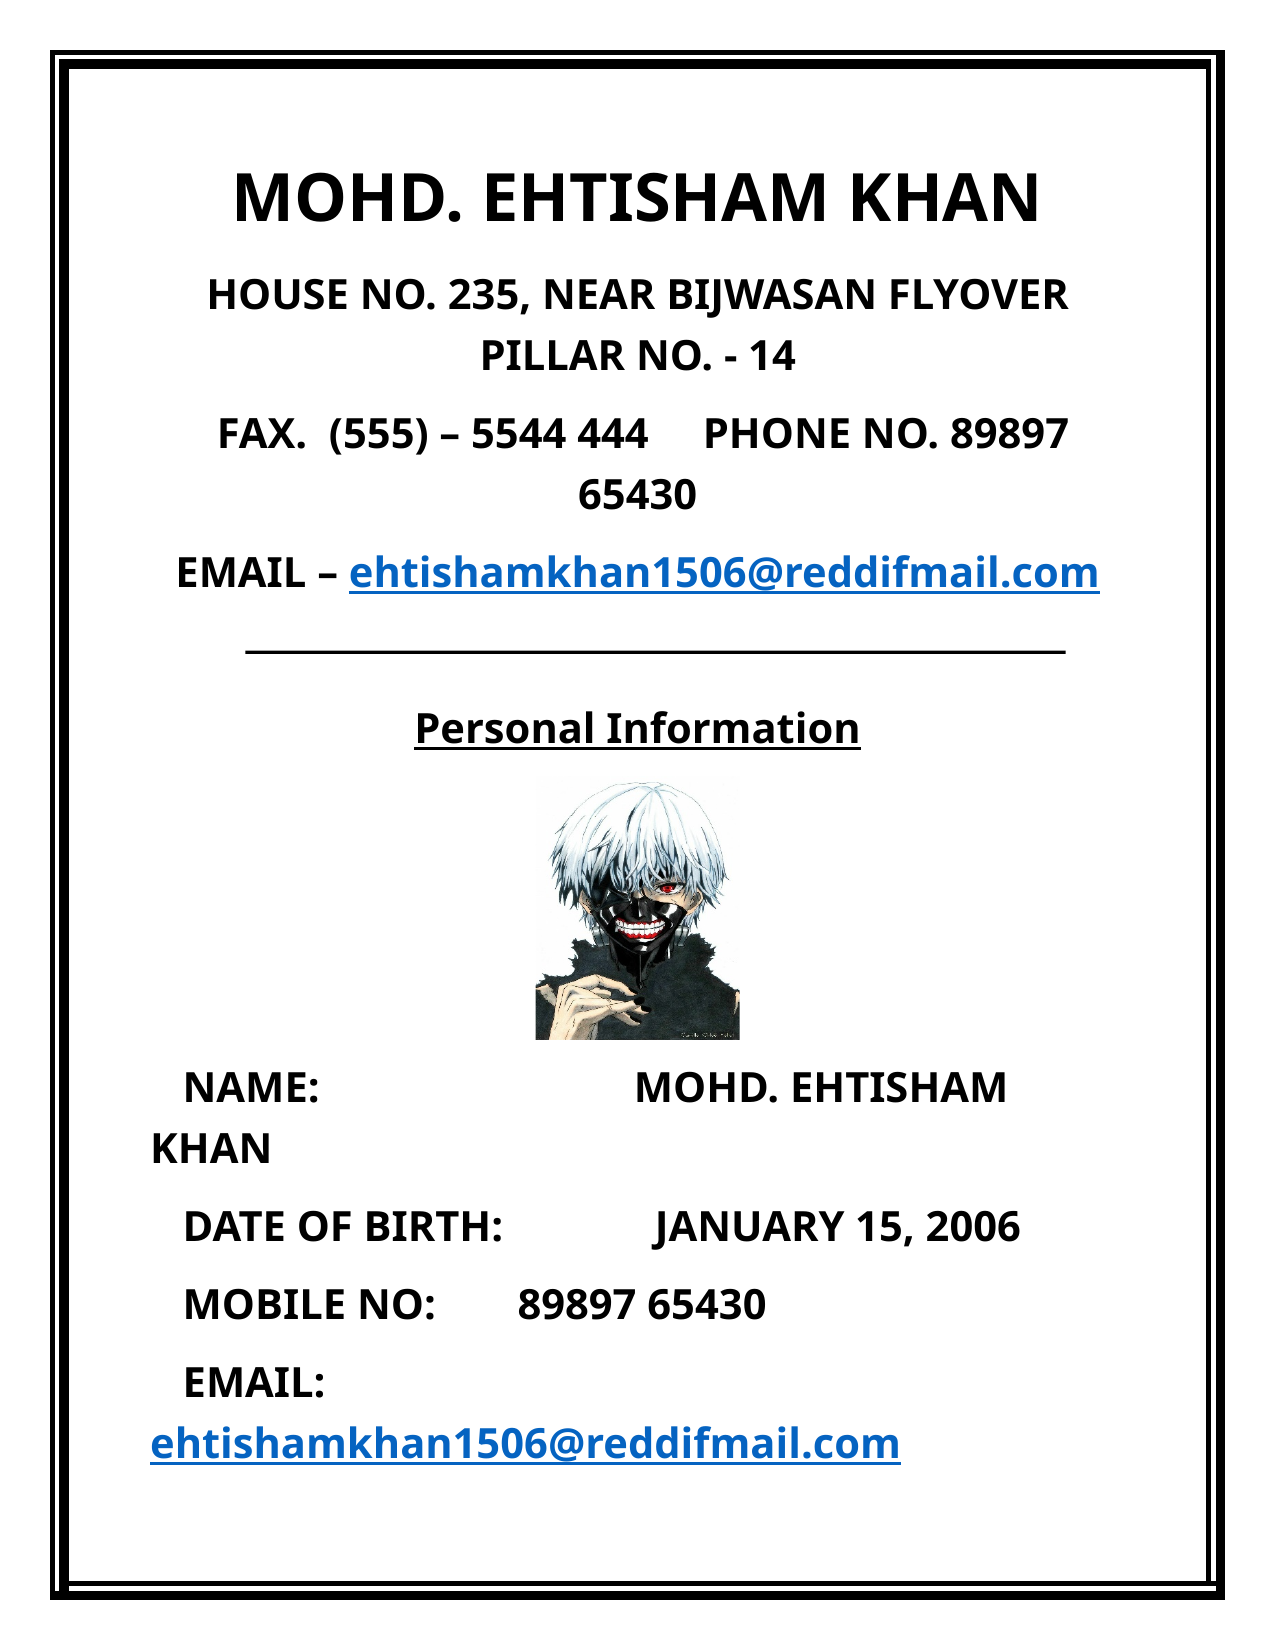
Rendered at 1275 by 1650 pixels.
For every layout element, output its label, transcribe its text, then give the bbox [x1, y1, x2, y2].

text MOHD. EHTISHAM KHAN [150, 150, 1125, 241]
text EMAIL – ehtishamkhan1506@reddifmail.com [150, 543, 1125, 600]
text MOBILE NO: 89897 65430 [150, 1275, 1125, 1332]
text DATE OF BIRTH: JANUARY 15, 2006 [150, 1197, 1125, 1254]
text Personal Information [150, 699, 1125, 756]
text HOUSE NO. 235, NEAR BIJWASAN FLYOVER PILLAR NO. - 14 [150, 265, 1125, 383]
text EMAIL: ehtishamkhan1506@reddifmail.com [150, 1353, 1125, 1471]
text FAX. (555) – 5544 444 PHONE NO. 89897 65430 [150, 404, 1125, 522]
picture [535, 776, 740, 1040]
text NAME: MOHD. EHTISHAM KHAN [150, 1058, 1125, 1176]
